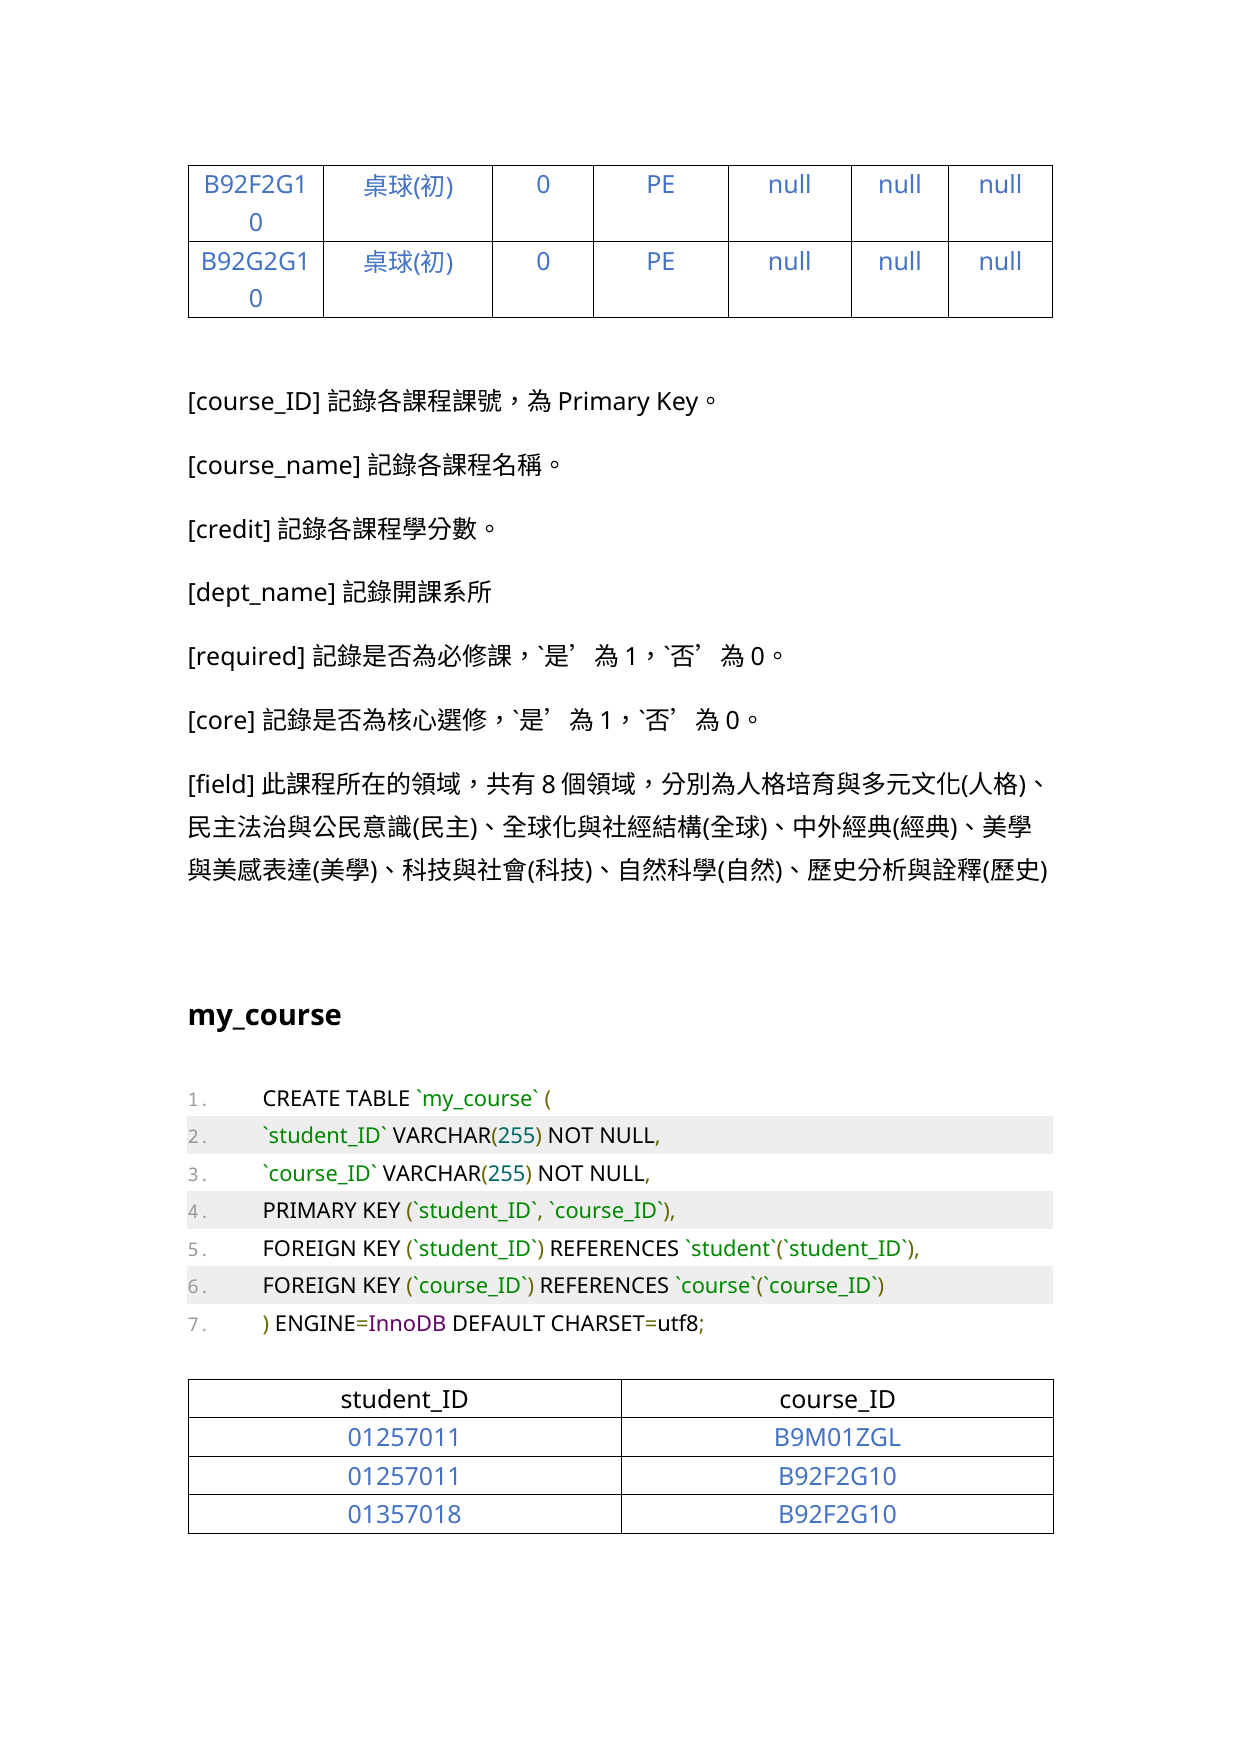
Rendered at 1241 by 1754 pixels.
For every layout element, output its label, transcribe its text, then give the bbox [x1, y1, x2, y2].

list `student_ID` VARCHAR(255) NOT NULL, [187, 1116, 1053, 1154]
table_header student_ID [189, 1380, 621, 1417]
table_cell null [729, 166, 851, 241]
table_cell 0 [493, 242, 593, 317]
table_cell null [852, 166, 948, 241]
table_cell 桌球(初) [324, 166, 492, 241]
list PRIMARY KEY (`student_ID`, `course_ID`), [187, 1191, 1053, 1229]
list `course_ID` VARCHAR(255) NOT NULL, [187, 1154, 1053, 1191]
table_cell 01257011 [189, 1418, 621, 1456]
text [course_name] 記錄各課程名稱。 [187, 445, 1053, 482]
text [field] 此課程所在的領域，共有8個領域，分別為人格培育與多元文化(人格)、民主法治與公民意識(民主)、全球化與社經結構(全球)、中外經典(經典)、美學與美感表達(美學)、科技與社會(科技)、自然科學(自然)、歷史分析與詮釋(歷史) [187, 763, 1053, 887]
table_cell B92F2G10 [189, 166, 323, 241]
table_cell 0 [493, 166, 593, 241]
table_cell 桌球(初) [324, 242, 492, 317]
table_cell 01257011 [189, 1457, 621, 1494]
table_cell B92G2G10 [189, 242, 323, 317]
list ) ENGINE=InnoDB DEFAULT CHARSET=utf8; [187, 1304, 1053, 1341]
table_cell null [949, 242, 1052, 317]
table_cell B92F2G10 [622, 1495, 1053, 1533]
table_cell null [729, 242, 851, 317]
text [dept_name] 記錄開課系所 [187, 572, 1053, 610]
table_header course_ID [622, 1380, 1053, 1417]
list FOREIGN KEY (`course_ID`) REFERENCES `course`(`course_ID`) [187, 1266, 1053, 1304]
table_cell B92F2G10 [622, 1457, 1053, 1494]
list FOREIGN KEY (`student_ID`) REFERENCES `student`(`student_ID`), [187, 1229, 1053, 1266]
text my_course [187, 977, 1053, 1052]
text [required] 記錄是否為必修課，`是’為1，`否’為0。 [187, 636, 1053, 673]
list CREATE TABLE `my_course` ( [187, 1079, 1053, 1116]
text [core] 記錄是否為核心選修，`是’為1，`否’為0。 [187, 700, 1053, 737]
table_cell B9M01ZGL [622, 1418, 1053, 1456]
table_cell PE [594, 242, 728, 317]
text [course_ID] 記錄各課程課號，為Primary Key。 [187, 381, 1053, 418]
table_cell 01357018 [189, 1495, 621, 1533]
table_cell PE [594, 166, 728, 241]
table_cell null [949, 166, 1052, 241]
text [credit] 記錄各課程學分數。 [187, 508, 1053, 546]
table_cell null [852, 242, 948, 317]
